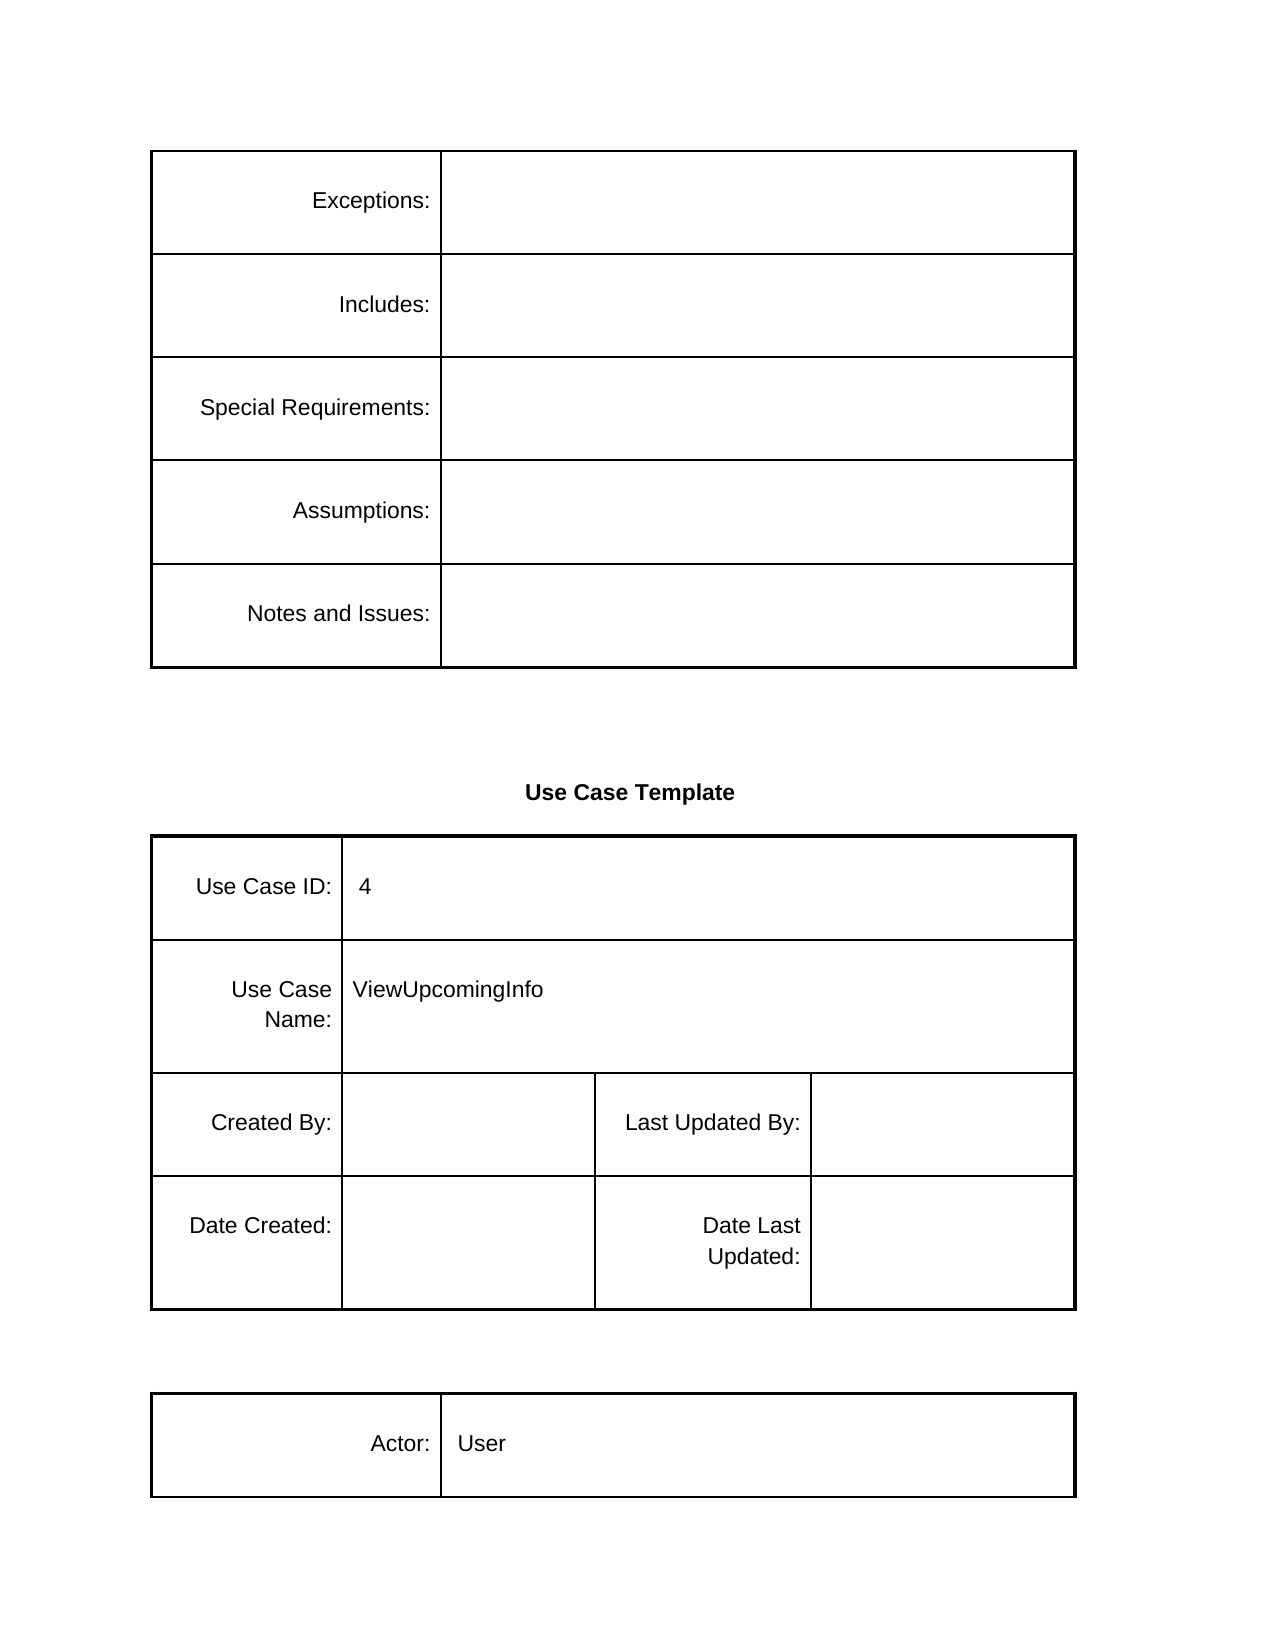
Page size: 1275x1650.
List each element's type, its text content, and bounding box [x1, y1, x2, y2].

table_cell Special Requirements: [153, 358, 440, 459]
table_cell [442, 565, 1073, 666]
table_cell Created By: [153, 1074, 341, 1175]
table_header 4 [343, 838, 1073, 938]
table_cell Assumptions: [153, 461, 440, 562]
table_header Use Case ID: [153, 838, 341, 938]
table_header User [442, 1395, 1073, 1496]
table_cell Includes: [153, 255, 440, 356]
table_cell Last Updated By: [596, 1074, 810, 1175]
table_cell [343, 1177, 594, 1308]
table_cell Notes and Issues: [153, 565, 440, 666]
table_cell [812, 1177, 1073, 1308]
table_cell Date Last Updated: [596, 1177, 810, 1308]
table_cell [442, 152, 1073, 253]
table_header Actor: [153, 1395, 440, 1496]
text Use Case Template [450, 779, 1125, 806]
table_cell Exceptions: [153, 152, 440, 253]
table_cell [442, 461, 1073, 562]
table_cell Date Created: [153, 1177, 341, 1308]
table_cell [343, 1074, 594, 1175]
table_cell [812, 1074, 1073, 1175]
table_cell ViewUpcomingInfo [343, 941, 1073, 1072]
table_cell [442, 358, 1073, 459]
table_cell Use Case Name: [153, 941, 341, 1072]
table_cell [442, 255, 1073, 356]
